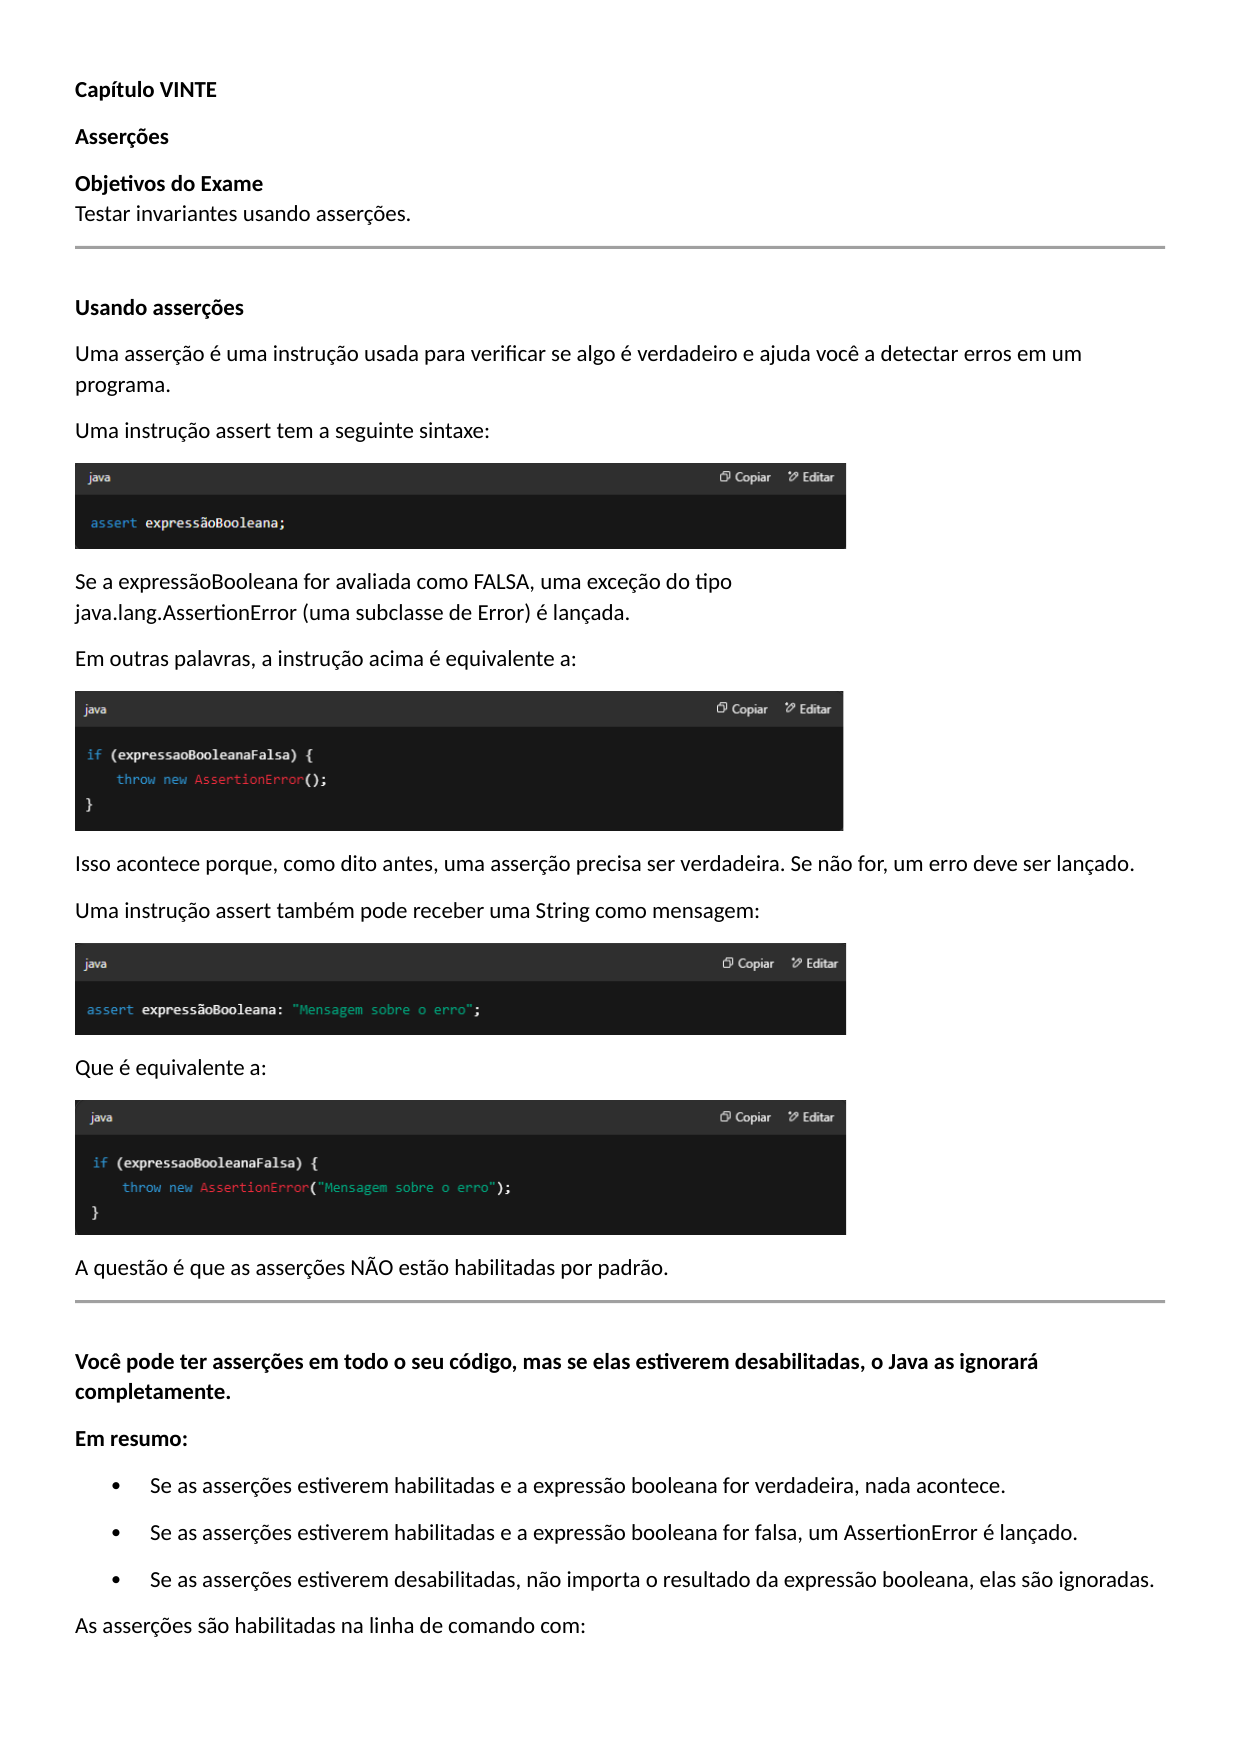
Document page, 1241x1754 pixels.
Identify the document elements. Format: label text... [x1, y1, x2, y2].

list Se as asserções estiverem habilitadas e a expressão booleana for verdadeira, nada acontece. [112, 1471, 1165, 1499]
text Isso acontece porque, como dito antes, uma asserção precisa ser verdadeira. Se não for, um erro deve ser lançado. [75, 849, 1165, 877]
picture [75, 463, 847, 549]
text Em resumo: [75, 1424, 1165, 1452]
picture [75, 691, 844, 831]
text Usando asserções [75, 293, 1165, 321]
picture [75, 943, 847, 1035]
text Se a expressãoBooleana for avaliada como FALSA, uma exceção do tipo java.lang.AssertionError (uma subclasse de Error) é lançada. [75, 567, 1165, 626]
picture [75, 1100, 847, 1235]
text As asserções são habilitadas na linha de comando com: [75, 1612, 1165, 1639]
text Você pode ter asserções em todo o seu código, mas se elas estiverem desabilitadas, o Java as ignorará completamente. [75, 1347, 1165, 1405]
text Que é equivalente a: [75, 1053, 1165, 1081]
text A questão é que as asserções NÃO estão habilitadas por padrão. [75, 1253, 1165, 1281]
text Objetivos do Exame Testar invariantes usando asserções. [75, 169, 1165, 227]
text Uma instrução assert tem a seguinte sintaxe: [75, 417, 1165, 445]
list Se as asserções estiverem habilitadas e a expressão booleana for falsa, um AssertionError é lançado. [112, 1518, 1165, 1546]
text Capítulo VINTE [75, 75, 1165, 103]
text Asserções [75, 122, 1165, 150]
text Uma instrução assert também pode receber uma String como mensagem: [75, 896, 1165, 924]
list Se as asserções estiverem desabilitadas, não importa o resultado da expressão booleana, elas são ignoradas. [112, 1565, 1165, 1593]
text Em outras palavras, a instrução acima é equivalente a: [75, 644, 1165, 673]
text Uma asserção é uma instrução usada para verificar se algo é verdadeiro e ajuda você a detectar erros em um programa. [75, 339, 1165, 398]
